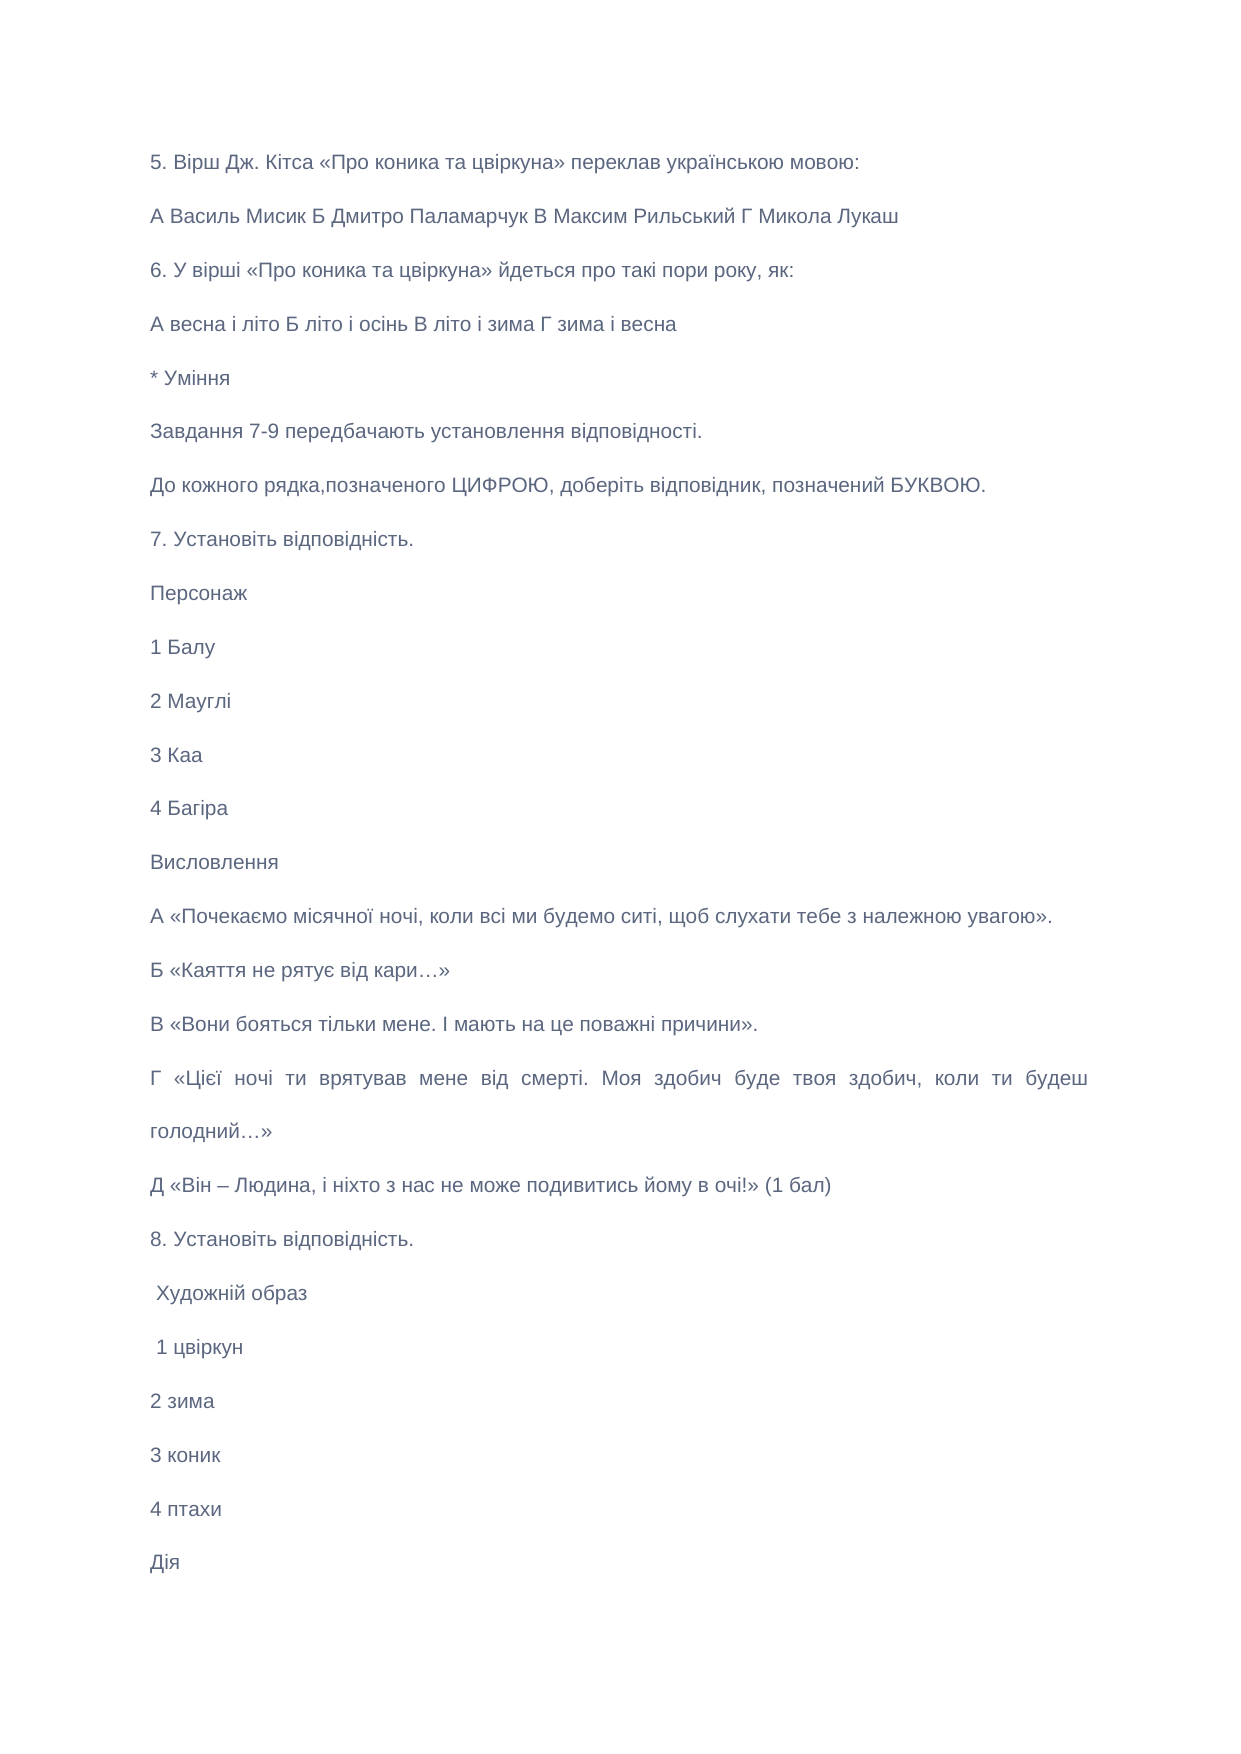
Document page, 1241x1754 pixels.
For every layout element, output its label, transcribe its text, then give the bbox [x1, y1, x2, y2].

text Б «Каяття не рятує від кари…» [150, 958, 1090, 982]
text 4 птахи [150, 1496, 1090, 1520]
text Завдання 7-9 передбачають установлення відповідності. [150, 419, 1090, 443]
text 7. Установіть відповідність. [150, 527, 1090, 551]
text 5. Вірш Дж. Кітса «Про коника та цвіркуна» переклав українською мовою: [150, 150, 1090, 174]
text Висловлення [150, 850, 1090, 874]
text 8. Установіть відповідність. [150, 1227, 1090, 1251]
text Г «Цієї ночі ти врятував мене від смерті. Моя здобич буде твоя здобич, коли ти будеш голодний…» [150, 1066, 1090, 1143]
text * Уміння [150, 365, 1090, 389]
text 1 цвіркун [150, 1335, 1090, 1359]
text 2 зима [150, 1389, 1090, 1413]
text 6. У вірші «Про коника та цвіркуна» йдеться про такі пори року, як: [150, 258, 1090, 282]
text А Василь Мисик Б Дмитро Паламарчук В Максим Рильський Г Микола Лукаш [150, 204, 1090, 228]
text Персонаж [150, 581, 1090, 605]
text 3 коник [150, 1442, 1090, 1466]
text Д «Він – Людина, і ніхто з нас не може подивитись йому в очі!» (1 бал) [150, 1173, 1090, 1197]
text В «Вони бояться тільки мене. І мають на це поважні причини». [150, 1012, 1090, 1036]
text 2 Мауглі [150, 688, 1090, 712]
text До кожного рядка,позначеного ЦИФРОЮ, доберіть відповідник, позначений БУКВОЮ. [150, 473, 1090, 497]
text 1 Балу [150, 635, 1090, 659]
text 3 Каа [150, 742, 1090, 766]
text 4 Багіра [150, 796, 1090, 820]
text А весна і літо Б літо і осінь В літо і зима Г зима і весна [150, 312, 1090, 336]
text Художній образ [150, 1281, 1090, 1305]
text Дія [150, 1550, 1090, 1574]
text А «Почекаємо місячної ночі, коли всі ми будемо ситі, щоб слухати тебе з належною увагою». [150, 904, 1090, 928]
